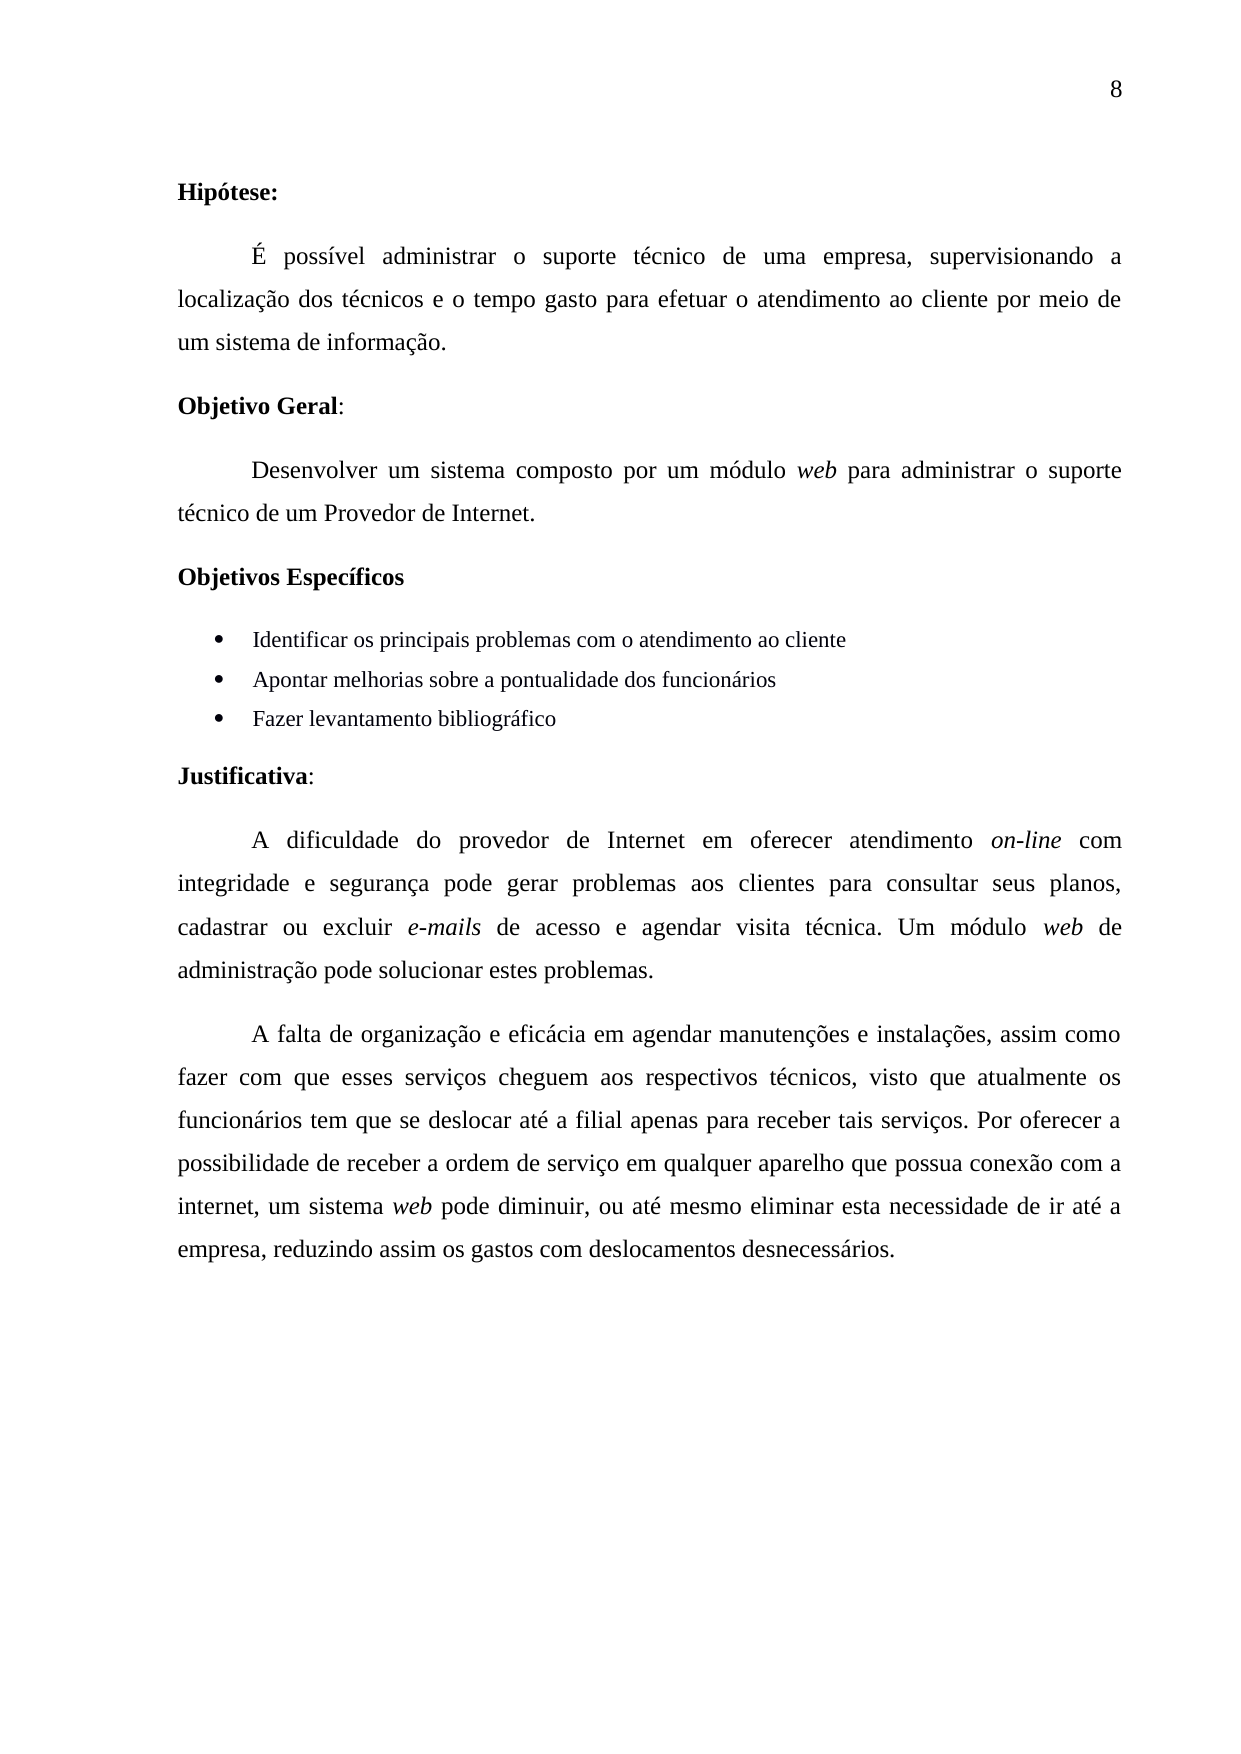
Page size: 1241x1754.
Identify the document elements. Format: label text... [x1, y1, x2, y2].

text A dificuldade do provedor de Internet em oferecer atendimento on-line com integridade e segurança pode gerar problemas aos clientes para consultar seus planos, cadastrar ou excluir e-mails de acesso e agendar visita técnica. Um módulo web de administração pode solucionar estes problemas. [177, 825, 1122, 983]
text É possível administrar o suporte técnico de uma empresa, supervisionando a localização dos técnicos e o tempo gasto para efetuar o atendimento ao cliente por meio de um sistema de informação. [177, 241, 1122, 356]
text Hipótese: [177, 177, 1122, 206]
text Objetivo Geral: [177, 391, 1122, 420]
text Justificativa: [177, 761, 1122, 790]
list Apontar melhorias sobre a pontualidade dos funcionários [215, 666, 1122, 692]
list Fazer levantamento bibliográfico [215, 705, 1122, 732]
text Objetivos Específicos [177, 562, 1122, 591]
list Identificar os principais problemas com o atendimento ao cliente [215, 626, 1122, 653]
text A falta de organização e eficácia em agendar manutenções e instalações, assim como fazer com que esses serviços cheguem aos respectivos técnicos, visto que atualmente os funcionários tem que se deslocar até a filial apenas para receber tais serviços. Por oferecer a possibilidade de receber a ordem de serviço em qualquer aparelho que possua conexão com a internet, um sistema web pode diminuir, ou até mesmo eliminar esta necessidade de ir até a empresa, reduzindo assim os gastos com deslocamentos desnecessários. [177, 1019, 1122, 1263]
text Desenvolver um sistema composto por um módulo web para administrar o suporte técnico de um Provedor de Internet. [177, 455, 1122, 527]
